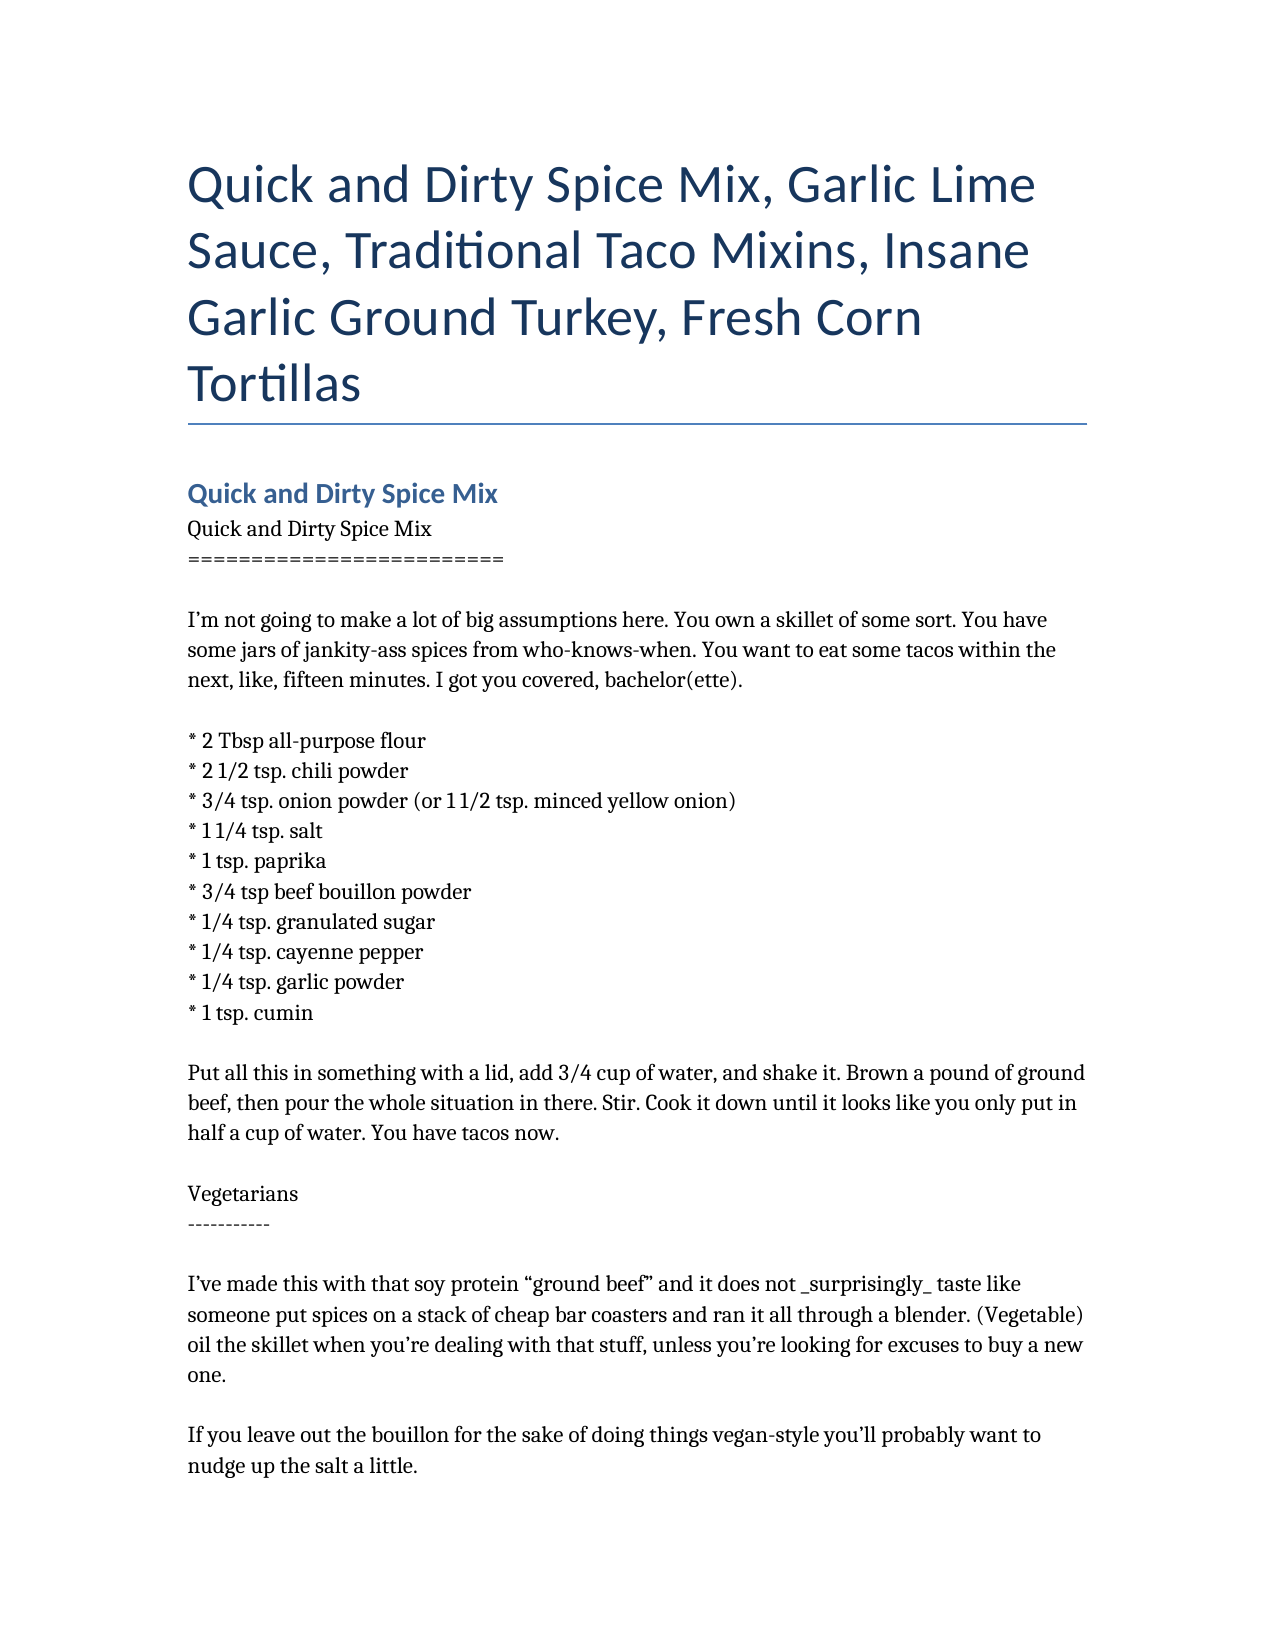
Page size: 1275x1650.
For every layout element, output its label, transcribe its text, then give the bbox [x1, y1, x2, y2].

text Quick and Dirty Spice Mix ========================= I’m not going to make a lot of big assumptions here. You own a skillet of some sort. You have some jars of jankity-ass spices from who-knows-when. You want to eat some tacos within the next, like, fifteen minutes. I got you covered, bachelor(ette). * 2 Tbsp all-purpose flour * 2 1/2 tsp. chili powder * 3/4 tsp. onion powder (or 1 1/2 tsp. minced yellow onion) * 1 1/4 tsp. salt * 1 tsp. paprika * 3/4 tsp beef bouillon powder * 1/4 tsp. granulated sugar * 1/4 tsp. cayenne pepper * 1/4 tsp. garlic powder * 1 tsp. cumin Put all this in something with a lid, add 3/4 cup of water, and shake it. Brown a pound of ground beef, then pour the whole situation in there. Stir. Cook it down until it looks like you only put in half a cup of water. You have tacos now. Vegetarians ----------- I’ve made this with that soy protein “ground beef” and it does not _surprisingly_ taste like someone put spices on a stack of cheap bar coasters and ran it all through a blender. (Vegetable) oil the skillet when you’re dealing with that stuff, unless you’re looking for excuses to buy a new one. If you leave out the bouillon for the sake of doing things vegan-style you’ll probably want to nudge up the salt a little. [187, 516, 1087, 1479]
title Quick and Dirty Spice Mix, Garlic Lime Sauce, Traditional Taco Mixins, Insane Garlic Ground Turkey, Fresh Corn Tortillas [187, 150, 1087, 425]
subtitle Quick and Dirty Spice Mix [187, 475, 1087, 511]
